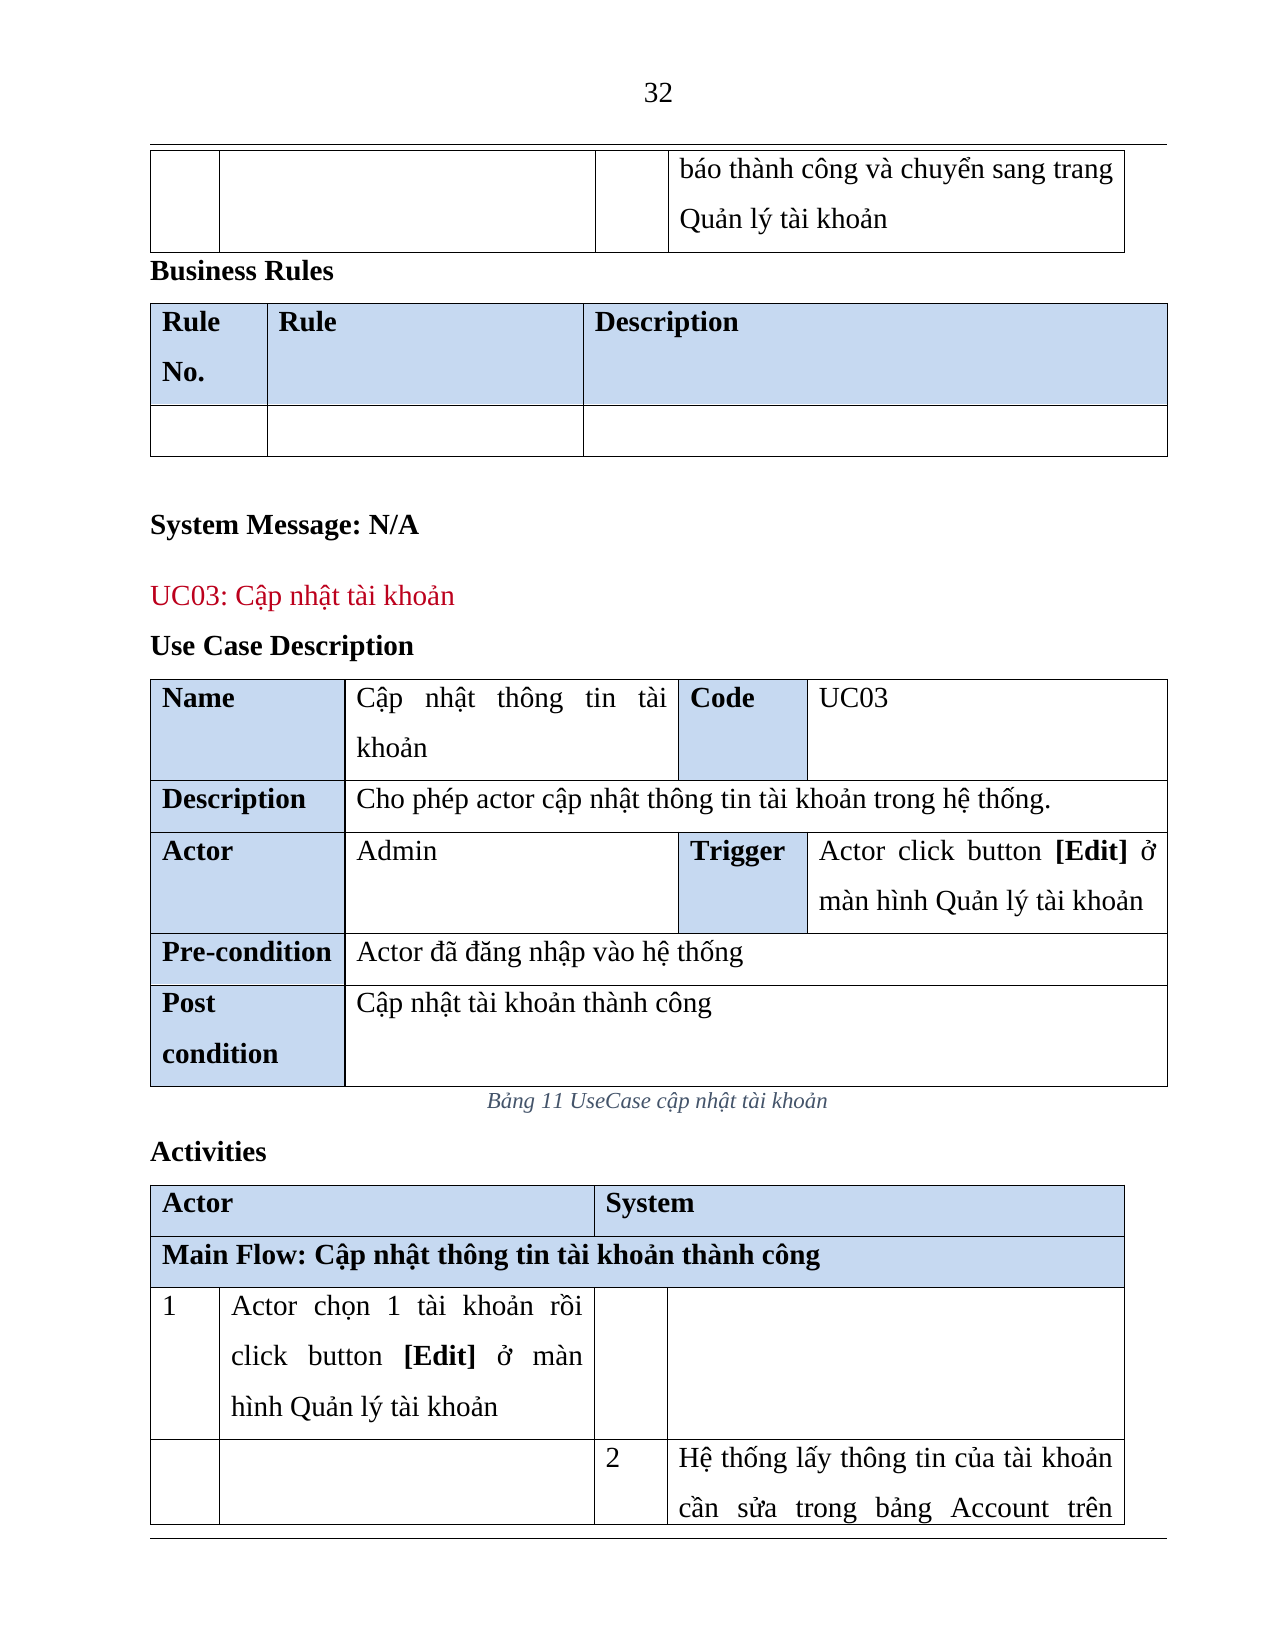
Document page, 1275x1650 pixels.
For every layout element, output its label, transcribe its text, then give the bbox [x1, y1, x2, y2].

table_header Cập nhật thông tin tài khoản [346, 680, 678, 780]
table_cell [584, 406, 1167, 456]
table_cell [668, 1288, 1124, 1439]
table_header UC03 [808, 680, 1167, 780]
table_cell [151, 151, 219, 252]
table_cell Pre-condition [151, 934, 344, 984]
text System Message: N/A [150, 507, 1167, 541]
table_cell [220, 1440, 594, 1524]
table_header Actor [151, 1186, 594, 1236]
table_cell 6 [596, 151, 668, 252]
text Activities [150, 1134, 1167, 1168]
table_cell Cho phép actor cập nhật thông tin tài khoản trong hệ thống. [346, 781, 1167, 832]
table_cell Actor đã đăng nhập vào hệ thống [346, 934, 1167, 984]
table_cell Admin [346, 833, 678, 933]
table_cell [151, 406, 267, 456]
text Use Case Description [150, 628, 1167, 662]
table_header Rule No. [151, 304, 267, 404]
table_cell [668, 1440, 1124, 1524]
table_cell Trigger [679, 833, 807, 933]
table_header Description [584, 304, 1167, 404]
subtitle UC03: Cập nhật tài khoản [150, 578, 1167, 612]
table_cell Post condition [151, 986, 344, 1086]
table_header System [595, 1186, 1124, 1236]
table_cell Cập nhật tài khoản thành công [346, 986, 1167, 1086]
text Business Rules [150, 253, 1167, 286]
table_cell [669, 151, 1124, 252]
table_header Rule [268, 304, 583, 404]
table_cell 2 [595, 1440, 667, 1524]
table_cell [220, 151, 595, 252]
table_cell Actor [151, 833, 344, 933]
table_cell Main Flow: Cập nhật thông tin tài khoản thành công [151, 1237, 1124, 1287]
table_cell Actor chọn 1 tài khoản rồi click button [Edit] ở màn hình Quản lý tài khoản [220, 1288, 594, 1439]
table_cell Description [151, 781, 344, 832]
table_header Name [151, 680, 344, 780]
table_cell [151, 1440, 219, 1524]
table_cell [268, 406, 583, 456]
table_cell [595, 1288, 667, 1439]
table_cell 1 [151, 1288, 219, 1439]
table_cell Actor click button [Edit] ở màn hình Quản lý tài khoản [808, 833, 1167, 933]
table_header Code [679, 680, 807, 780]
